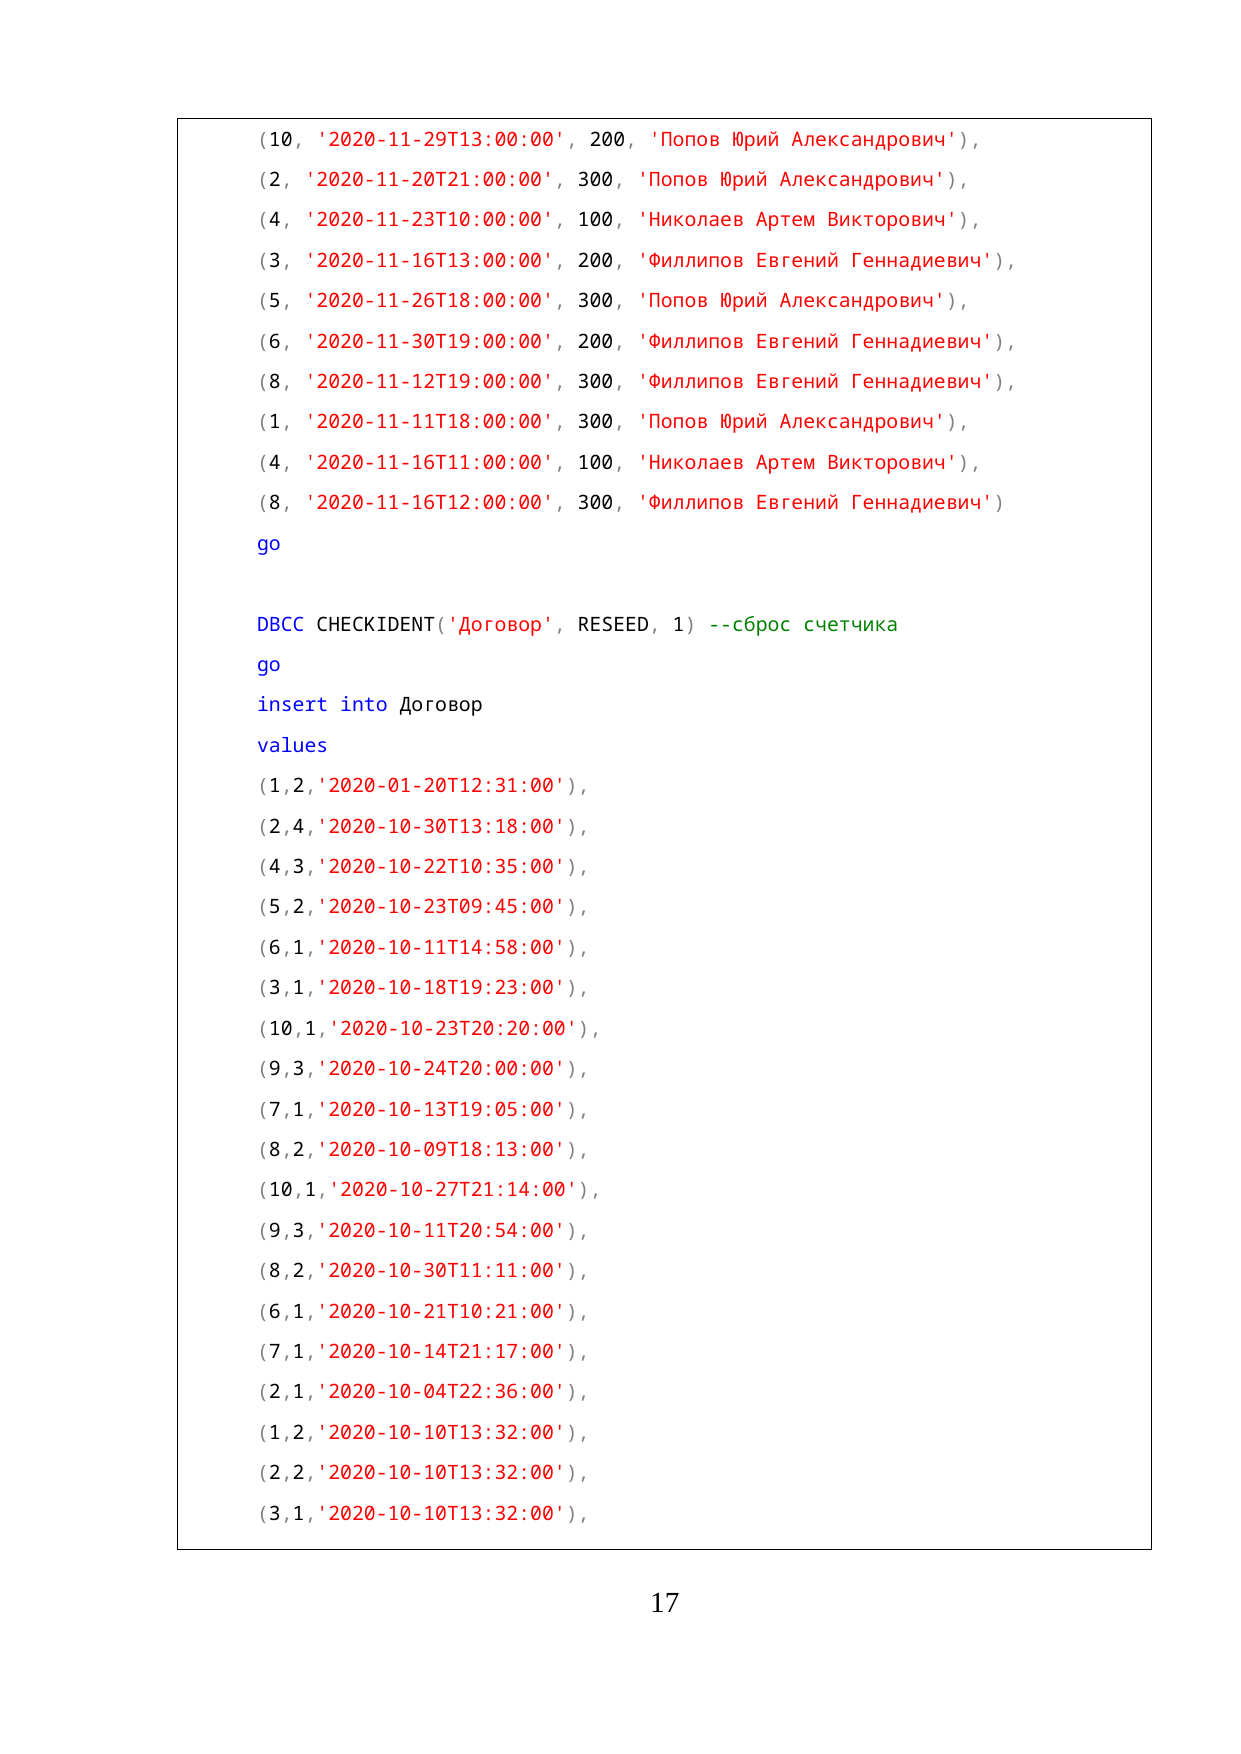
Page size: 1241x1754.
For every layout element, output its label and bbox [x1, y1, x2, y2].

table_header [178, 119, 1151, 1548]
